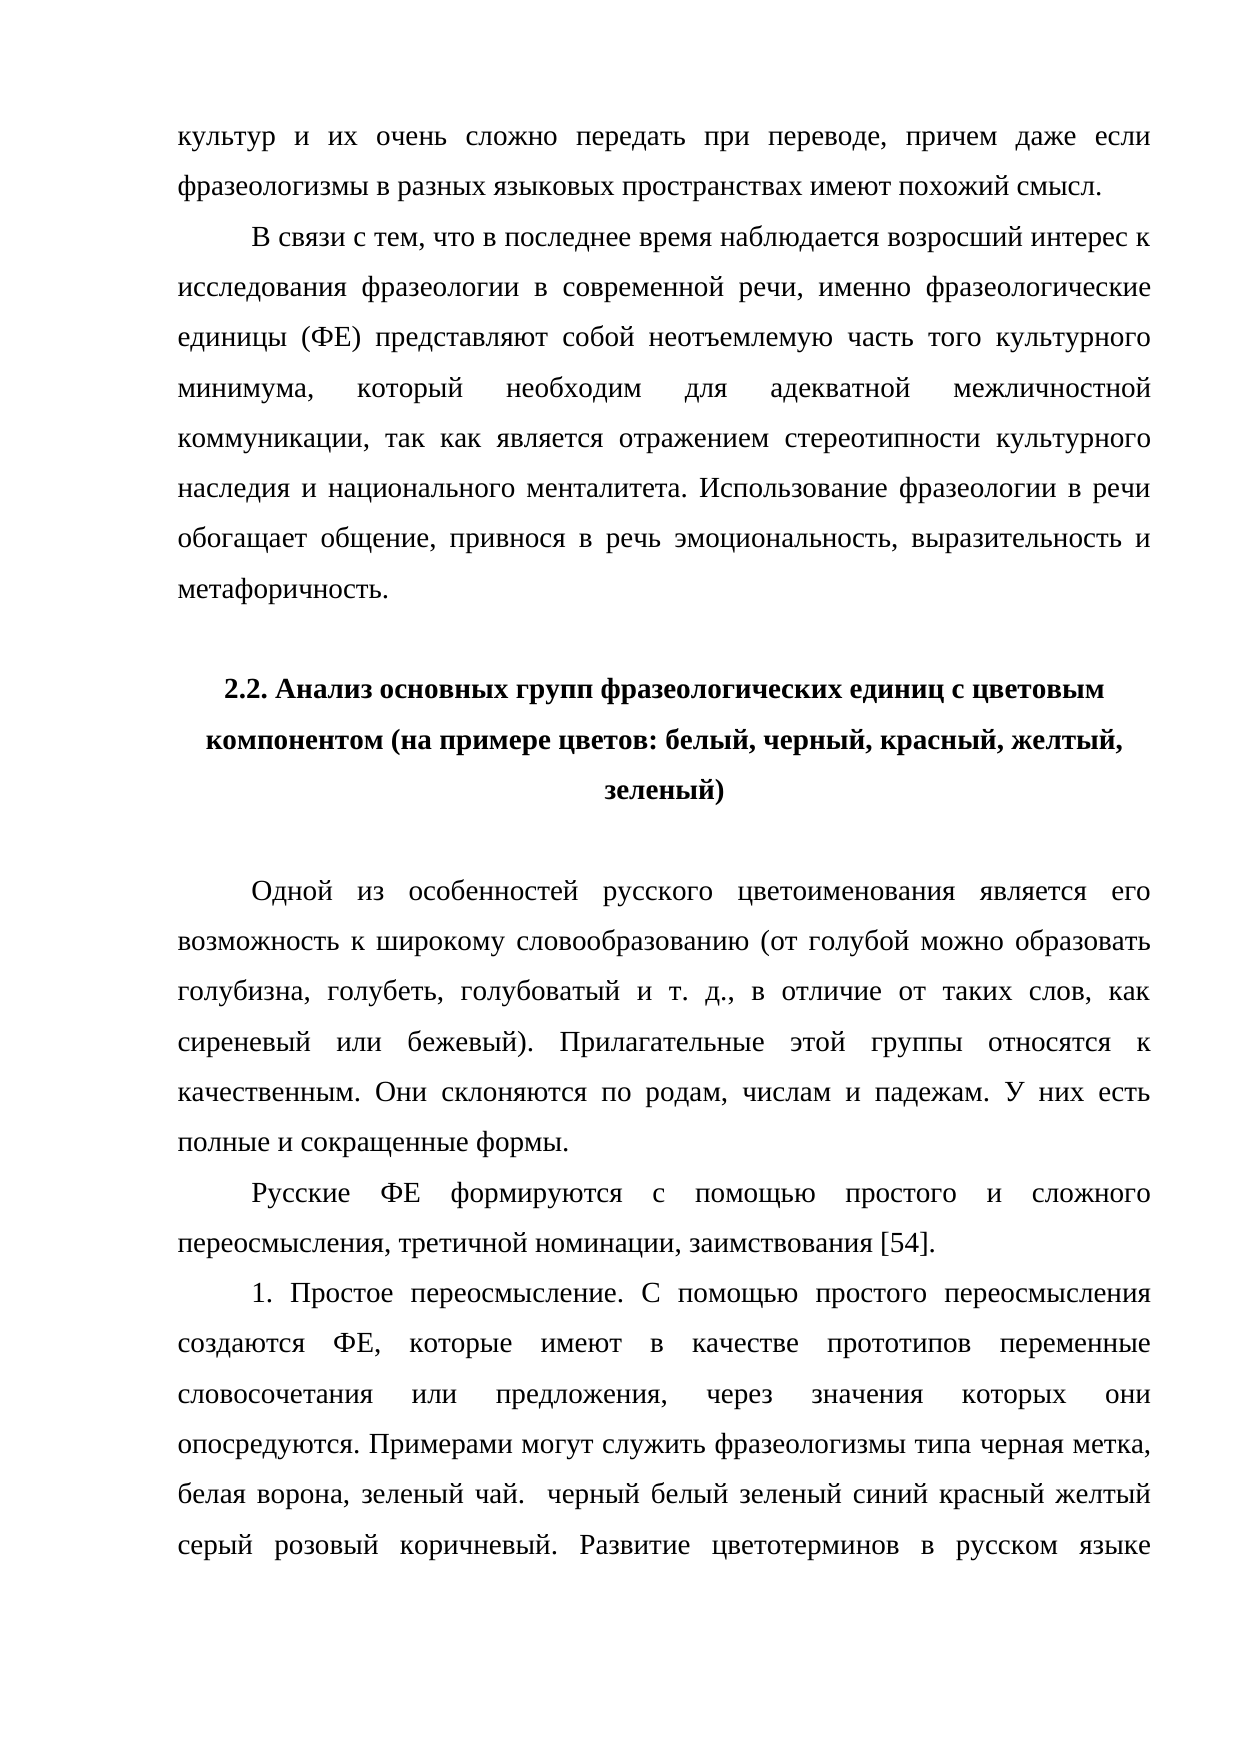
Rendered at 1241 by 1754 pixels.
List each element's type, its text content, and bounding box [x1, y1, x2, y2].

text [177, 118, 1152, 202]
text Русские ФЕ формируются с помощью простого и сложного переосмысления, третичной номинации, заимствования [54]. [177, 1175, 1152, 1258]
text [177, 1275, 1152, 1560]
text В связи с тем, что в последнее время наблюдается возросший интерес к исследования фразеологии в современной речи, именно фразеологические единицы (ФЕ) представляют собой неотъемлемую часть того культурного минимума, который необходим для адекватной межличностной коммуникации, так как является отражением стереотипности культурного наследия и национального менталитета. Использование фразеологии в речи обогащает общение, привнося в речь эмоциональность, выразительность и метафоричность. [177, 219, 1152, 604]
subtitle 2.2. Анализ основных групп фразеологических единиц с цветовым компонентом (на примере цветов: белый, черный, красный, желтый, зеленый) [177, 672, 1152, 806]
text Одной из особенностей русского цветоименования является его возможность к широкому словообразованию (от голубой можно образовать голубизна, голубеть, голубоватый и т. д., в отличие от таких слов, как сиреневый или бежевый). Прилагательные этой группы относятся к качественным. Они склоняются по родам, числам и падежам. У них есть полные и сокращенные формы. [177, 873, 1152, 1158]
